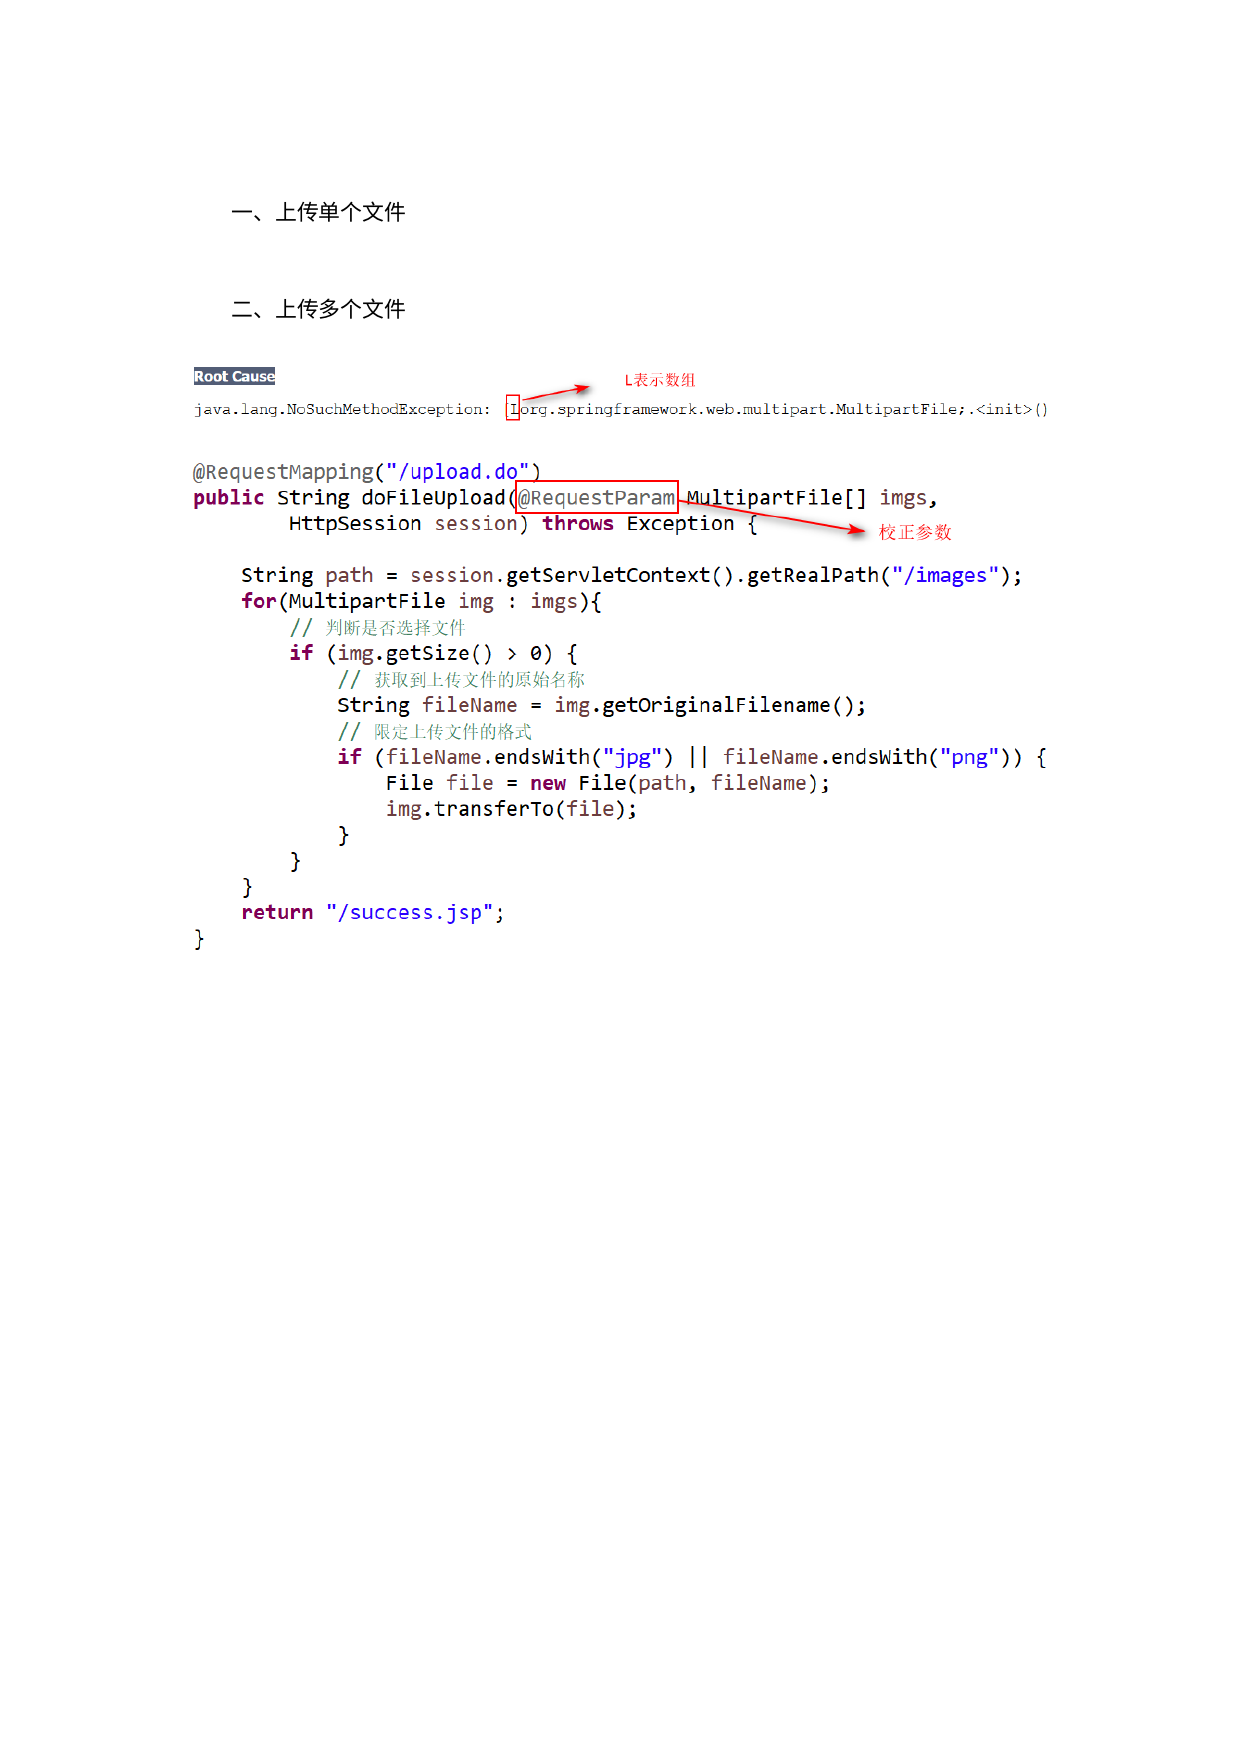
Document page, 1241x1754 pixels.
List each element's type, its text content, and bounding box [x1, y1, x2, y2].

picture [187, 357, 1053, 421]
picture [187, 454, 1053, 955]
list 上传多个文件 [187, 292, 1053, 324]
list 上传单个文件 [187, 194, 1053, 227]
